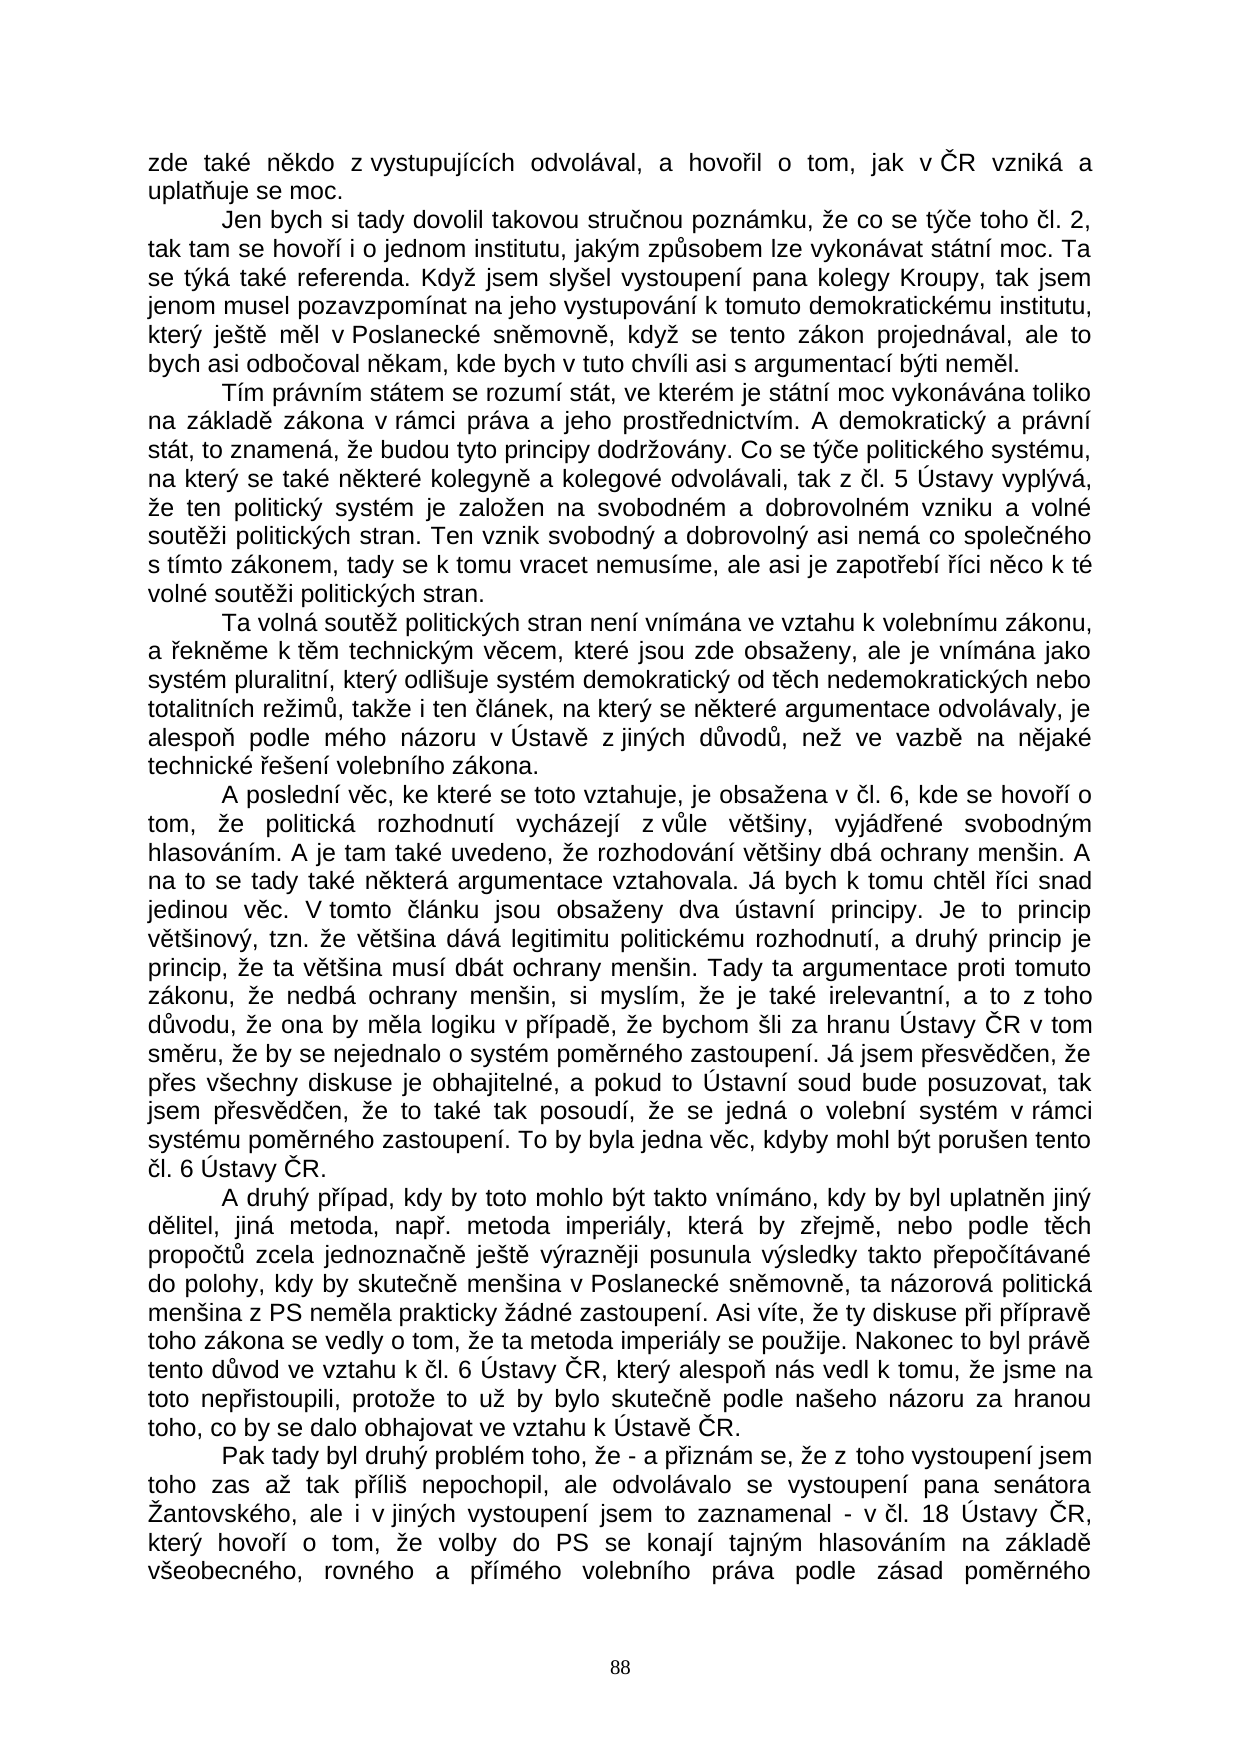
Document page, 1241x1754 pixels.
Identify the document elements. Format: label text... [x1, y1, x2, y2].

text Ta volná soutěž politických stran není vnímána ve vztahu k volebnímu zákonu, a řekněme k těm technickým věcem, které jsou zde obsaženy, ale je vnímána jako systém pluralitní, který odlišuje systém demokratický od těch nedemokratických nebo totalitních režimů, takže i ten článek, na který se některé argumentace odvolávaly, je alespoň podle mého názoru v Ústavě z jiných důvodů, než ve vazbě na nějaké technické řešení volebního zákona. [148, 608, 1093, 780]
text Jen bych si tady dovolil takovou stručnou poznámku, že co se týče toho čl. 2, tak tam se hovoří i o jednom institutu, jakým způsobem lze vykonávat státní moc. Ta se týká také referenda. Když jsem slyšel vystoupení pana kolegy Kroupy, tak jsem jenom musel pozavzpomínat na jeho vystupování k tomuto demokratickému institutu, který ještě měl v Poslanecké sněmovně, když se tento zákon projednával, ale to bych asi odbočoval někam, kde bych v tuto chvíli asi s argumentací býti neměl. [148, 205, 1093, 378]
text A druhý případ, kdy by toto mohlo být takto vnímáno, kdy by byl uplatněn jiný dělitel, jiná metoda, např. metoda imperiály, která by zřejmě, nebo podle těch propočtů zcela jednoznačně ještě výrazněji posunula výsledky takto přepočítávané do polohy, kdy by skutečně menšina v Poslanecké sněmovně, ta názorová politická menšina z PS neměla prakticky žádné zastoupení. Asi víte, že ty diskuse při přípravě toho zákona se vedly o tom, že ta metoda imperiály se použije. Nakonec to byl právě tento důvod ve vztahu k čl. 6 Ústavy ČR, který alespoň nás vedl k tomu, že jsme na toto nepřistoupili, protože to už by bylo skutečně podle našeho názoru za hranou toho, co by se dalo obhajovat ve vztahu k Ústavě ČR. [148, 1183, 1093, 1441]
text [148, 1441, 1093, 1585]
text A poslední věc, ke které se toto vztahuje, je obsažena v čl. 6, kde se hovoří o tom, že politická rozhodnutí vycházejí z vůle většiny, vyjádřené svobodným hlasováním. A je tam také uvedeno, že rozhodování většiny dbá ochrany menšin. A na to se tady také některá argumentace vztahovala. Já bych k tomu chtěl říci snad jedinou věc. V tomto článku jsou obsaženy dva ústavní principy. Je to princip většinový, tzn. že většina dává legitimitu politickému rozhodnutí, a druhý princip je princip, že ta většina musí dbát ochrany menšin. Tady ta argumentace proti tomuto zákonu, že nedbá ochrany menšin, si myslím, že je také irelevantní, a to z toho důvodu, že ona by měla logiku v případě, že bychom šli za hranu Ústavy ČR v tom směru, že by se nejednalo o systém poměrného zastoupení. Já jsem přesvědčen, že přes všechny diskuse je obhajitelné, a pokud to Ústavní soud bude posuzovat, tak jsem přesvědčen, že to také tak posoudí, že se jedná o volební systém v rámci systému poměrného zastoupení. To by byla jedna věc, kdyby mohl být porušen tento čl. 6 Ústavy ČR. [148, 780, 1093, 1183]
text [148, 148, 1093, 205]
text Tím právním státem se rozumí stát, ve kterém je státní moc vykonávána toliko na základě zákona v rámci práva a jeho prostřednictvím. A demokratický a právní stát, to znamená, že budou tyto principy dodržovány. Co se týče politického systému, na který se také některé kolegyně a kolegové odvolávali, tak z čl. 5 Ústavy vyplývá, že ten politický systém je založen na svobodném a dobrovolném vzniku a volné soutěži politických stran. Ten vznik svobodný a dobrovolný asi nemá co společného s tímto zákonem, tady se k tomu vracet nemusíme, ale asi je zapotřebí říci něco k té volné soutěži politických stran. [148, 378, 1093, 608]
